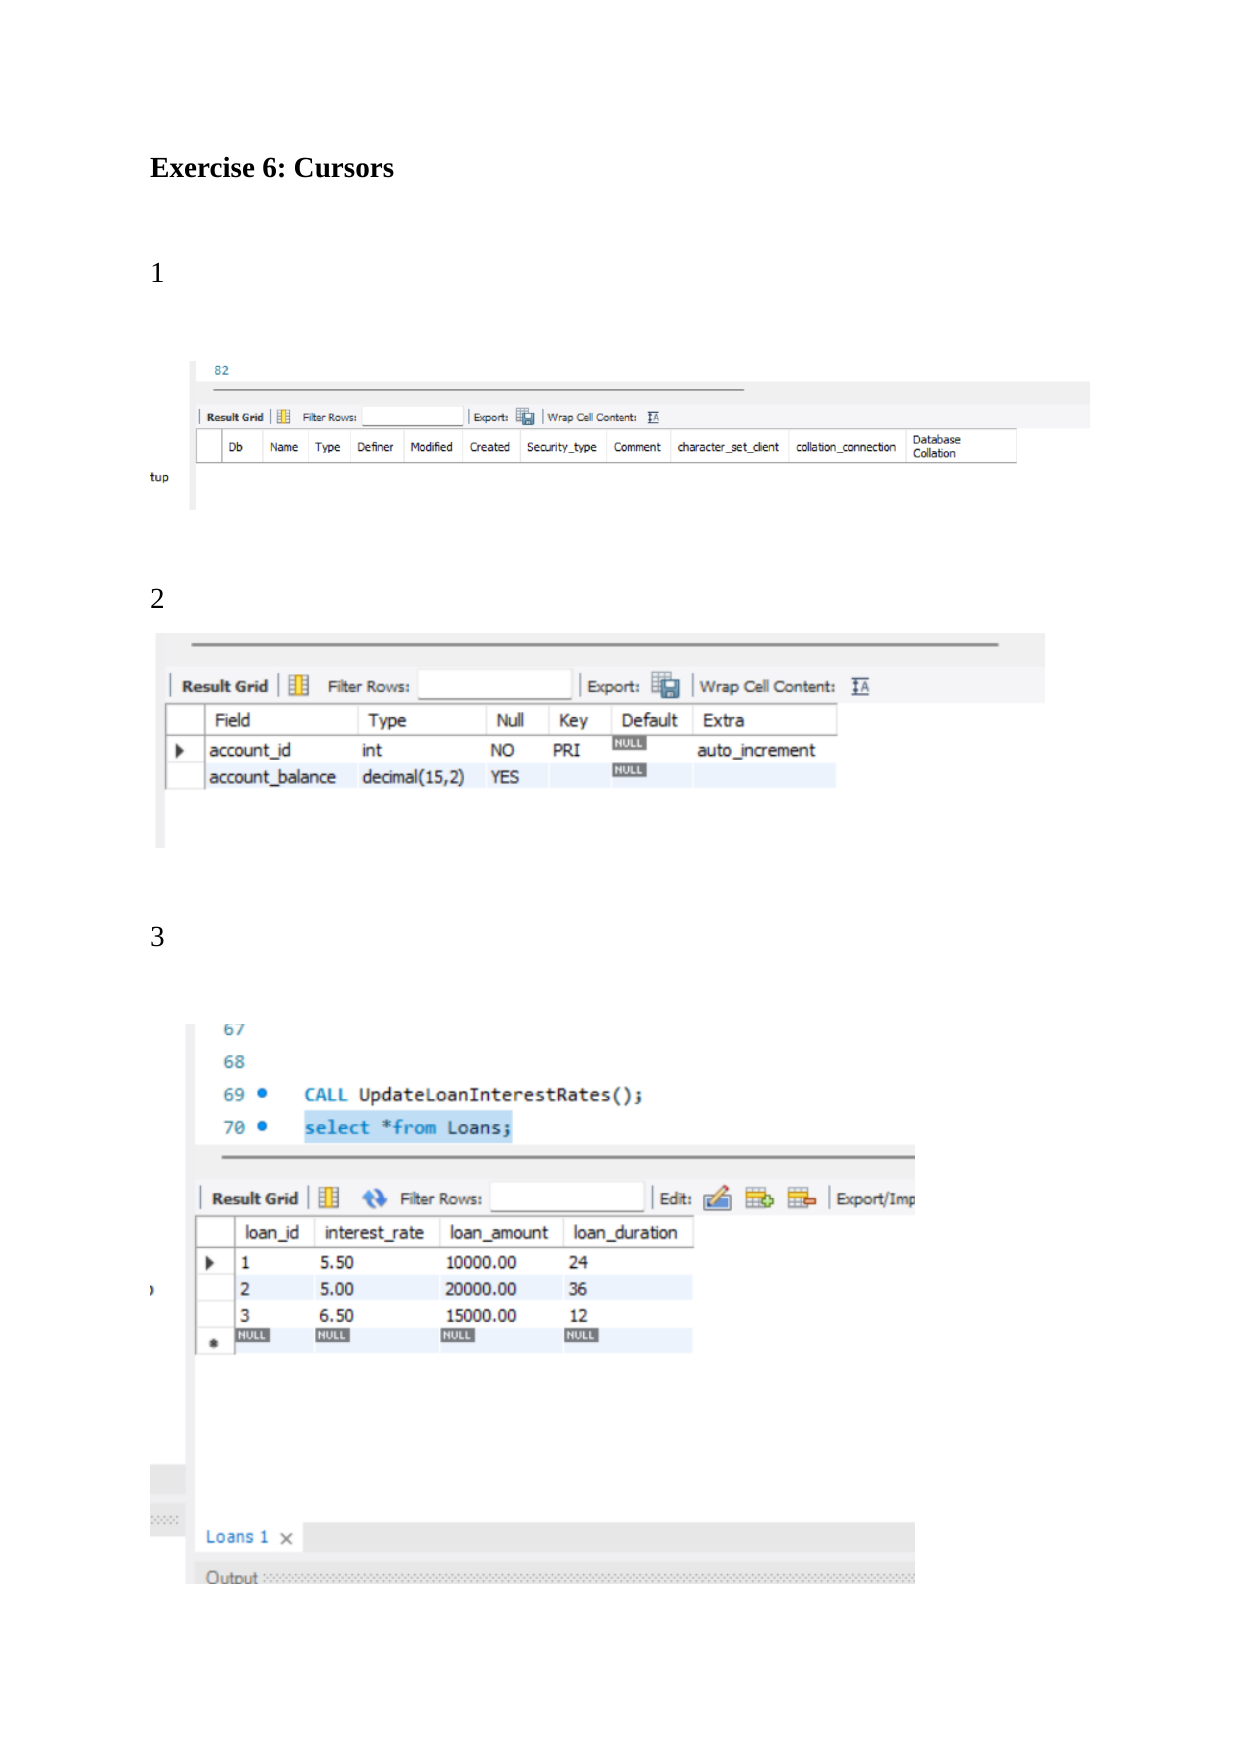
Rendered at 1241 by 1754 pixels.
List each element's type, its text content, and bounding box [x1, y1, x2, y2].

text 2 [150, 581, 1090, 614]
picture [150, 361, 1091, 510]
picture [150, 1024, 915, 1584]
picture [150, 633, 1046, 848]
text 3 [150, 919, 1090, 953]
text 1 [150, 256, 1090, 289]
text Exercise 6: Cursors [150, 150, 1090, 183]
